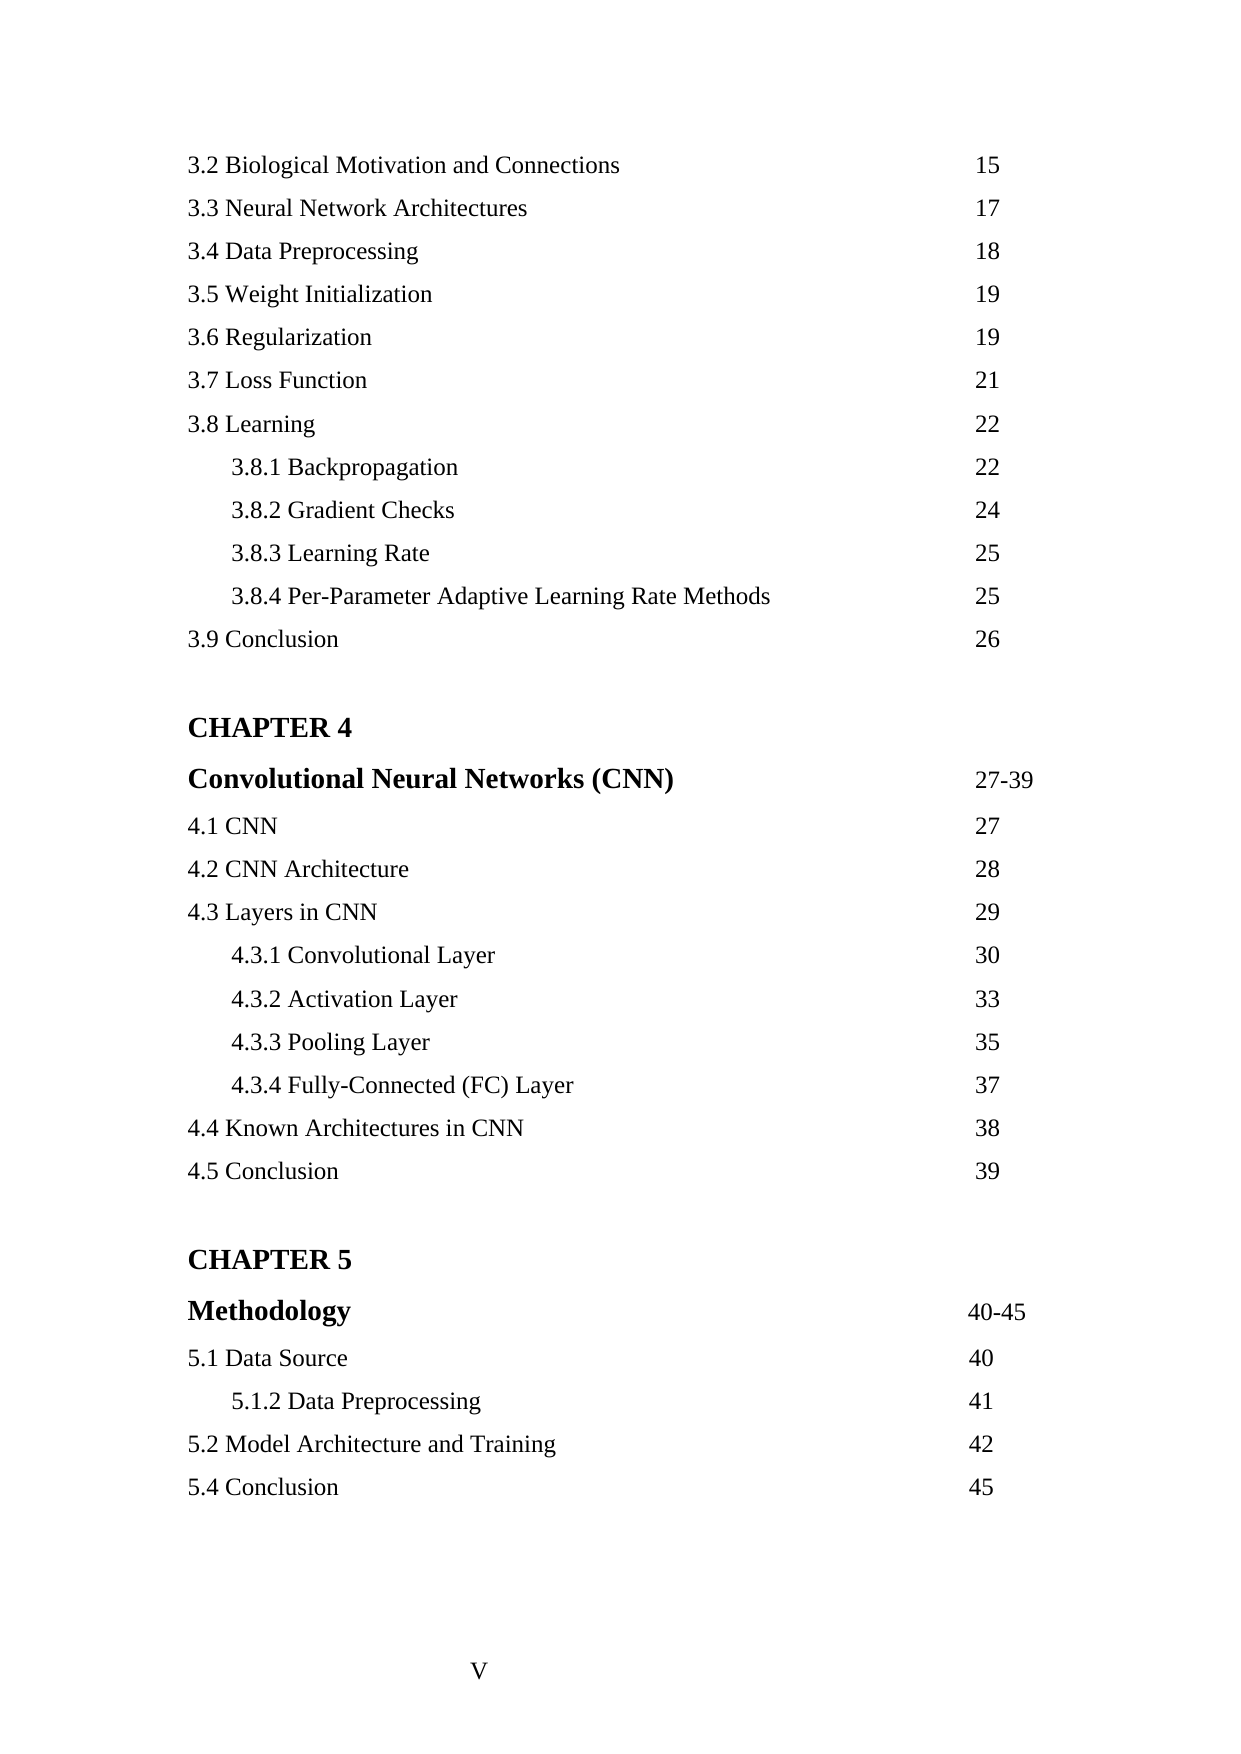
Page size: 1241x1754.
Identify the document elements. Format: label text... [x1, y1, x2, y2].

text 5.4 Conclusion 45 [187, 1472, 1053, 1501]
text 3.2 Biological Motivation and Connections 15 [187, 150, 1053, 179]
text 3.6 Regularization 19 [187, 322, 1053, 351]
text 3.3 Neural Network Architectures 17 [187, 193, 1053, 222]
text 4.5 Conclusion 39 [187, 1156, 1053, 1185]
text 4.3 Layers in CNN 29 [187, 897, 1053, 926]
text 5.2 Model Architecture and Training 42 [187, 1429, 1053, 1458]
text Convolutional Neural Networks (CNN) 27-39 [187, 761, 1053, 794]
text 3.8.4 Per-Parameter Adaptive Learning Rate Methods 25 [187, 581, 1053, 610]
text 5.1.2 Data Preprocessing 41 [187, 1386, 1053, 1415]
text 4.3.1 Convolutional Layer 30 [187, 941, 1053, 969]
text 3.4 Data Preprocessing 18 [187, 236, 1053, 265]
text 3.8.3 Learning Rate 25 [187, 538, 1053, 567]
text 4.1 CNN 27 [187, 811, 1053, 840]
text 3.5 Weight Initialization 19 [187, 279, 1053, 308]
text 3.8.1 Backpropagation 22 [187, 452, 1053, 481]
text 5.1 Data Source 40 [187, 1343, 1053, 1372]
text 4.3.2 Activation Layer 33 [187, 984, 1053, 1012]
text CHAPTER 5 [187, 1242, 1053, 1276]
text 4.3.3 Pooling Layer 35 [187, 1027, 1053, 1056]
text 3.9 Conclusion 26 [187, 624, 1053, 653]
text CHAPTER 4 [187, 711, 1053, 744]
text 4.3.4 Fully-Connected (FC) Layer 37 [187, 1070, 1053, 1099]
text 4.4 Known Architectures in CNN 38 [187, 1113, 1053, 1142]
text 4.2 CNN Architecture 28 [187, 854, 1053, 883]
text 3.7 Loss Function 21 [187, 366, 1053, 394]
text Methodology 40-45 [187, 1293, 1053, 1326]
text 3.8 Learning 22 [187, 409, 1053, 437]
text 3.8.2 Gradient Checks 24 [187, 495, 1053, 524]
